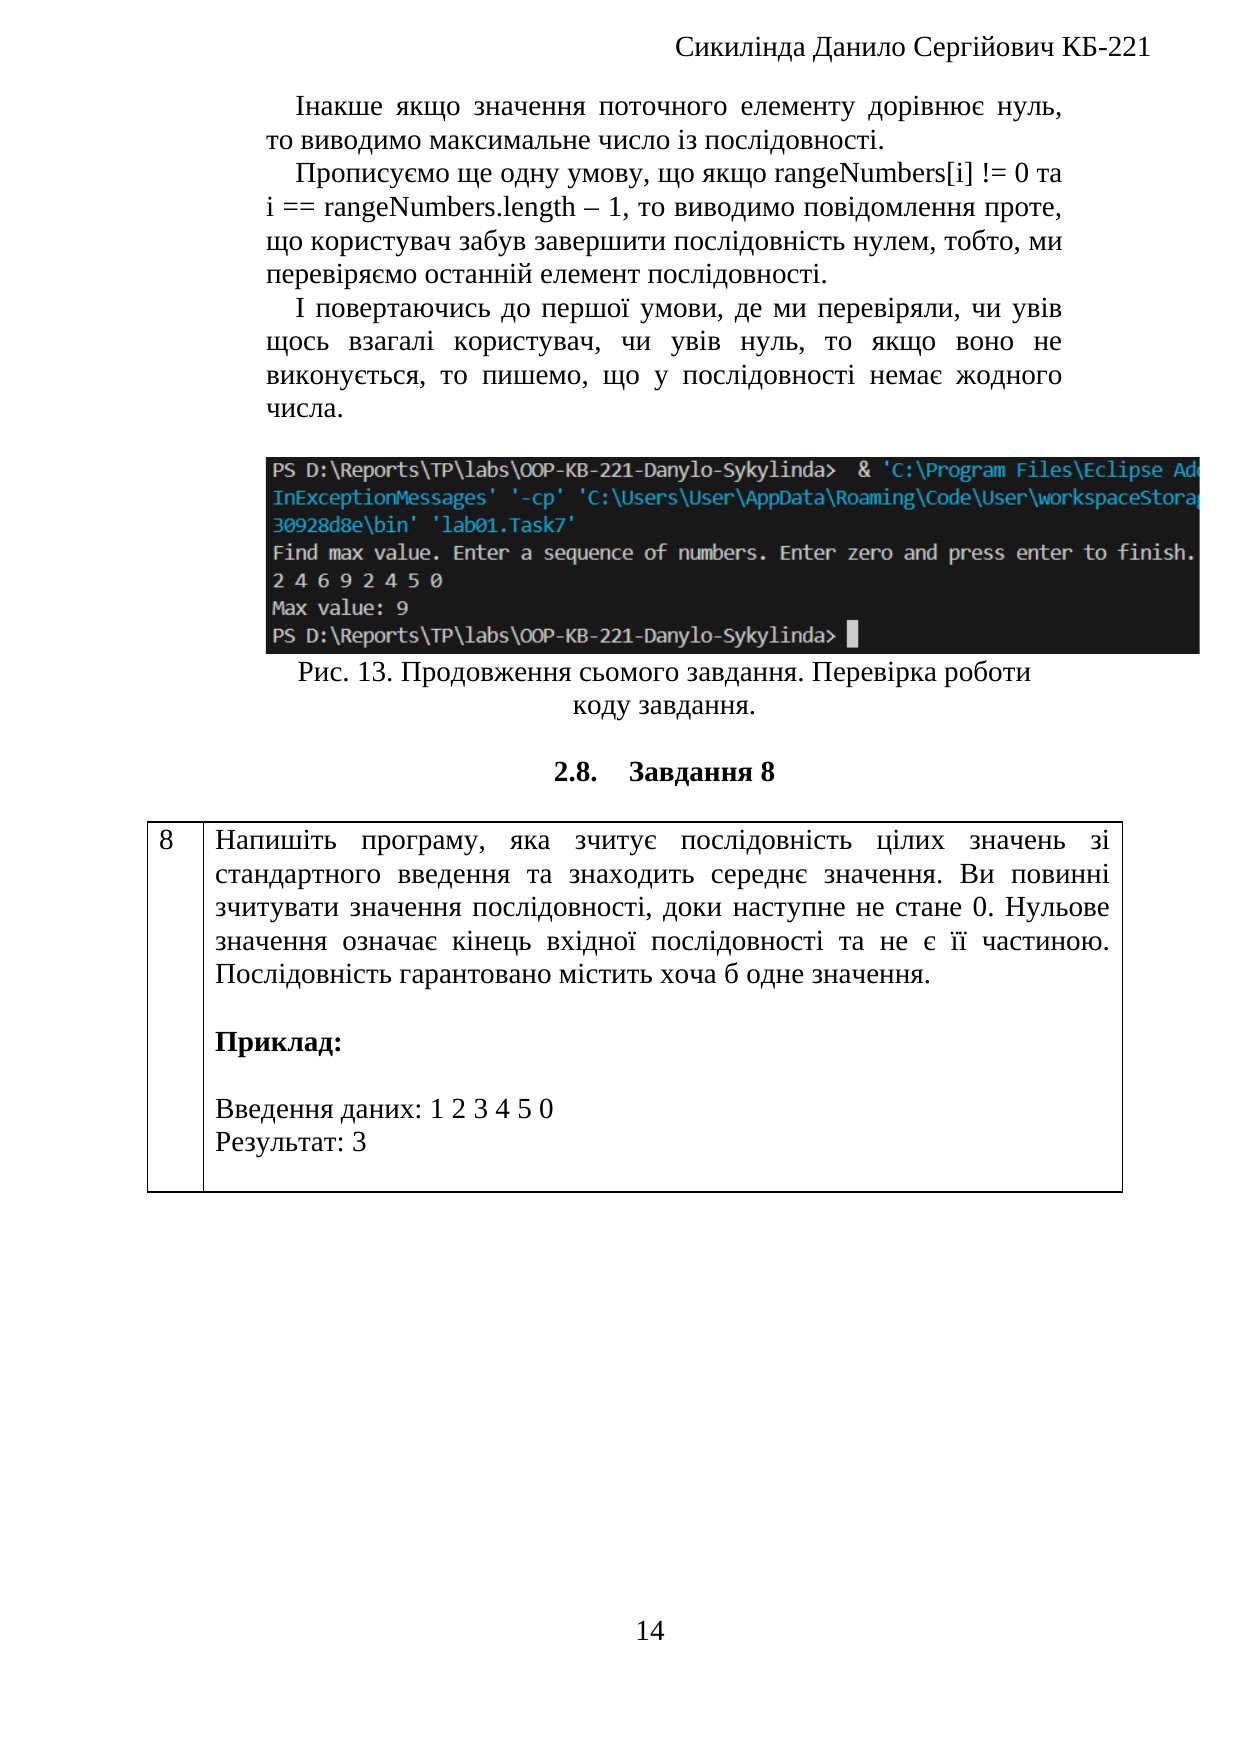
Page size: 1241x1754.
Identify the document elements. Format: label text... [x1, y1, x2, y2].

text Рис. 13. Продовження сьомого завдання. Перевірка роботи коду завдання. [266, 654, 1063, 721]
table_header Напишіть програму, яка зчитує послідовність цілих значень зі стандартного введення та знаходить середнє значення. Ви повинні зчитувати значення послідовності, доки наступне не стане 0. Нульове значення означає кінець вхідної послідовності та не є її частиною. Послідовність гарантовано містить хоча б одне значення. Приклад: Введення даних: 1 2 3 4 5 0 Результат: 3 [204, 823, 1122, 1191]
text Інакше якщо значення поточного елементу дорівнює нуль, то виводимо максимальне число із послідовності. [266, 88, 1063, 156]
picture [265, 457, 1200, 654]
table_header 8 [148, 823, 203, 1191]
text Прописуємо ще одну умову, що якщо rangeNumbers[i] != 0 та i == rangeNumbers.length – 1, то виводимо повідомлення проте, що користувач забув завершити послідовність нулем, тобто, ми перевіряємо останній елемент послідовності. [266, 156, 1063, 290]
text І повертаючись до першої умови, де ми перевіряли, чи увів щось взагалі користувач, чи увів нуль, то якщо воно не виконується, то пишемо, що у послідовності немає жодного числа. [266, 290, 1063, 424]
subtitle Завдання 8 [266, 754, 1063, 788]
